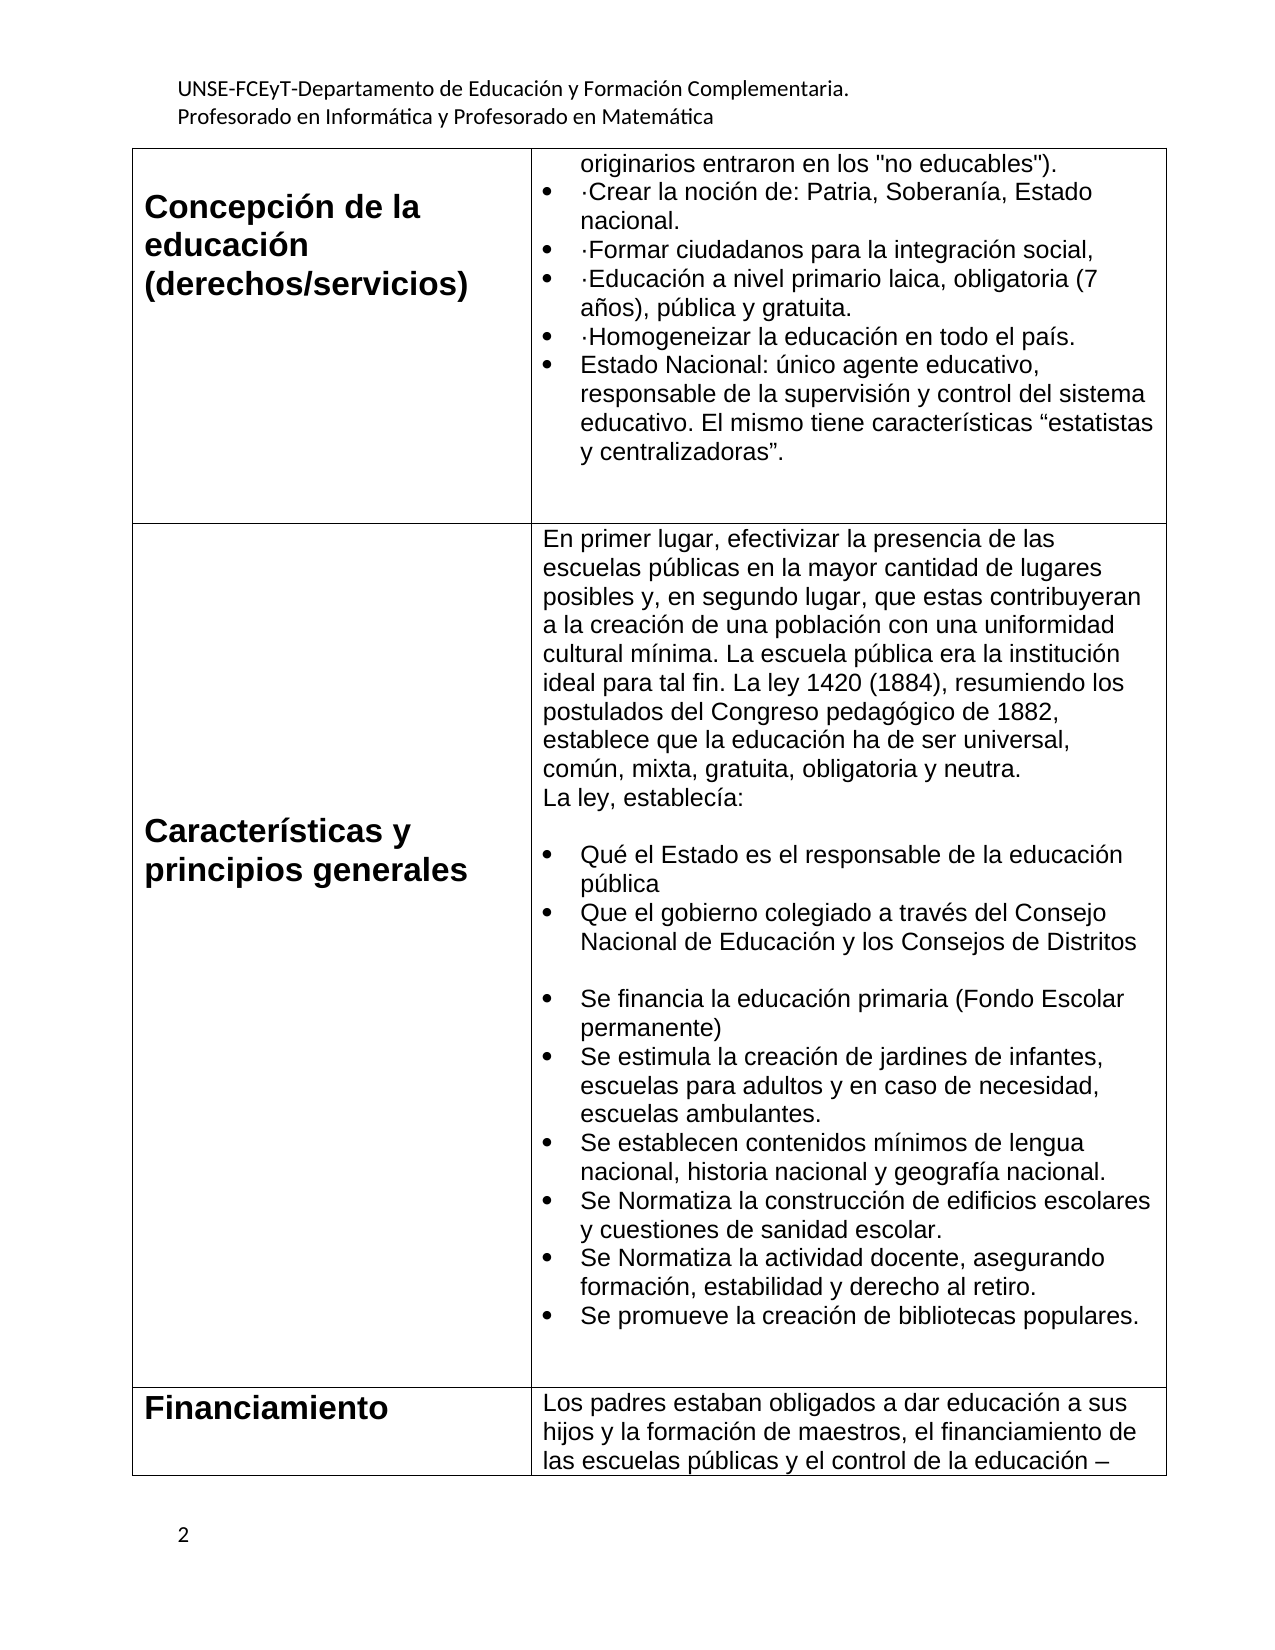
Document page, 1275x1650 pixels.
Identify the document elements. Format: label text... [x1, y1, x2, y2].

table_cell Características y principios generales [133, 524, 531, 1387]
table_cell Financiamiento [133, 1388, 531, 1474]
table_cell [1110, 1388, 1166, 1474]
table_cell En primer lugar, efectivizar la presencia de las escuelas públicas en la mayor cantidad de lugares posibles y, en segundo lugar, que estas contribuyeran a la creación de una población con una uniformidad cultural mínima. La escuela pública era la institución ideal para tal fin. La ley 1420 (1884), resumiendo los postulados del Congreso pedagógico de 1882, establece que la educación ha de ser universal, común, mixta, gratuita, obligatoria y neutra. La ley, establecía: Qué el Estado es el responsable de la educación pública Que el gobierno colegiado a través del Consejo Nacional de Educación y los Consejos de Distritos Se financia la educación primaria (Fondo Escolar permanente) Se estimula la creación de jardines de infantes, escuelas para adultos y en caso de necesidad, escuelas ambulantes. Se establecen contenidos mínimos de lengua nacional, historia nacional y geografía nacional. Se Normatiza la construcción de edificios escolares y cuestiones de sanidad escolar. Se Normatiza la actividad docente, asegurando formación, estabilidad y derecho al retiro. Se promueve la creación de bibliotecas populares. [532, 524, 1166, 1387]
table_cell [133, 149, 531, 523]
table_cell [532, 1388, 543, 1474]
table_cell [532, 149, 1166, 523]
